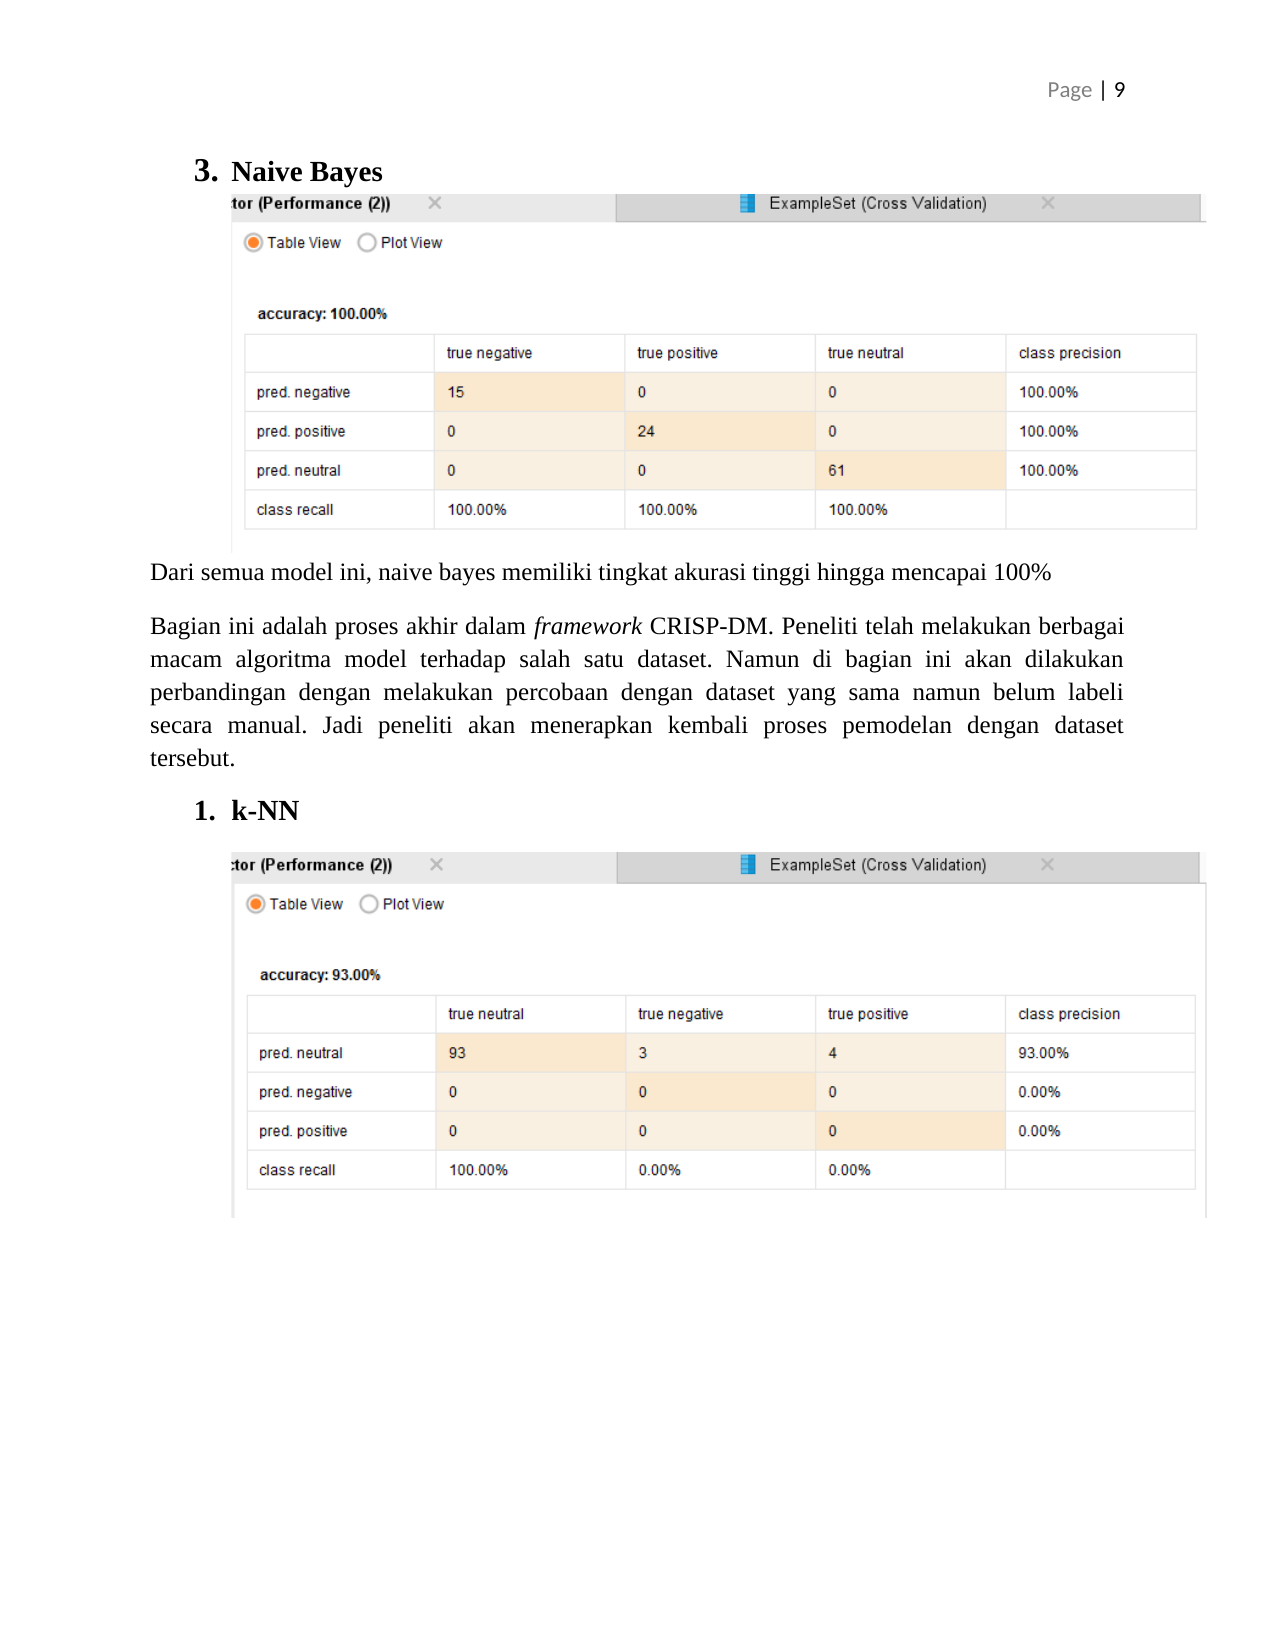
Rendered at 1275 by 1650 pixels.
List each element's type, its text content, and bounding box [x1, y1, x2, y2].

list Naive Bayes [194, 150, 1125, 188]
list k-NN [194, 793, 1125, 826]
picture [231, 194, 1207, 553]
picture [231, 852, 1207, 1218]
text Dari semua model ini, naive bayes memiliki tingkat akurasi tinggi hingga mencapai 100% [150, 557, 1125, 586]
text Bagian ini adalah proses akhir dalam framework CRISP-DM. Peneliti telah melakukan berbagai macam algoritma model terhadap salah satu dataset. Namun di bagian ini akan dilakukan perbandingan dengan melakukan percobaan dengan dataset yang sama namun belum labeli secara manual. Jadi peneliti akan menerapkan kembali proses pemodelan dengan dataset tersebut. [150, 611, 1125, 772]
